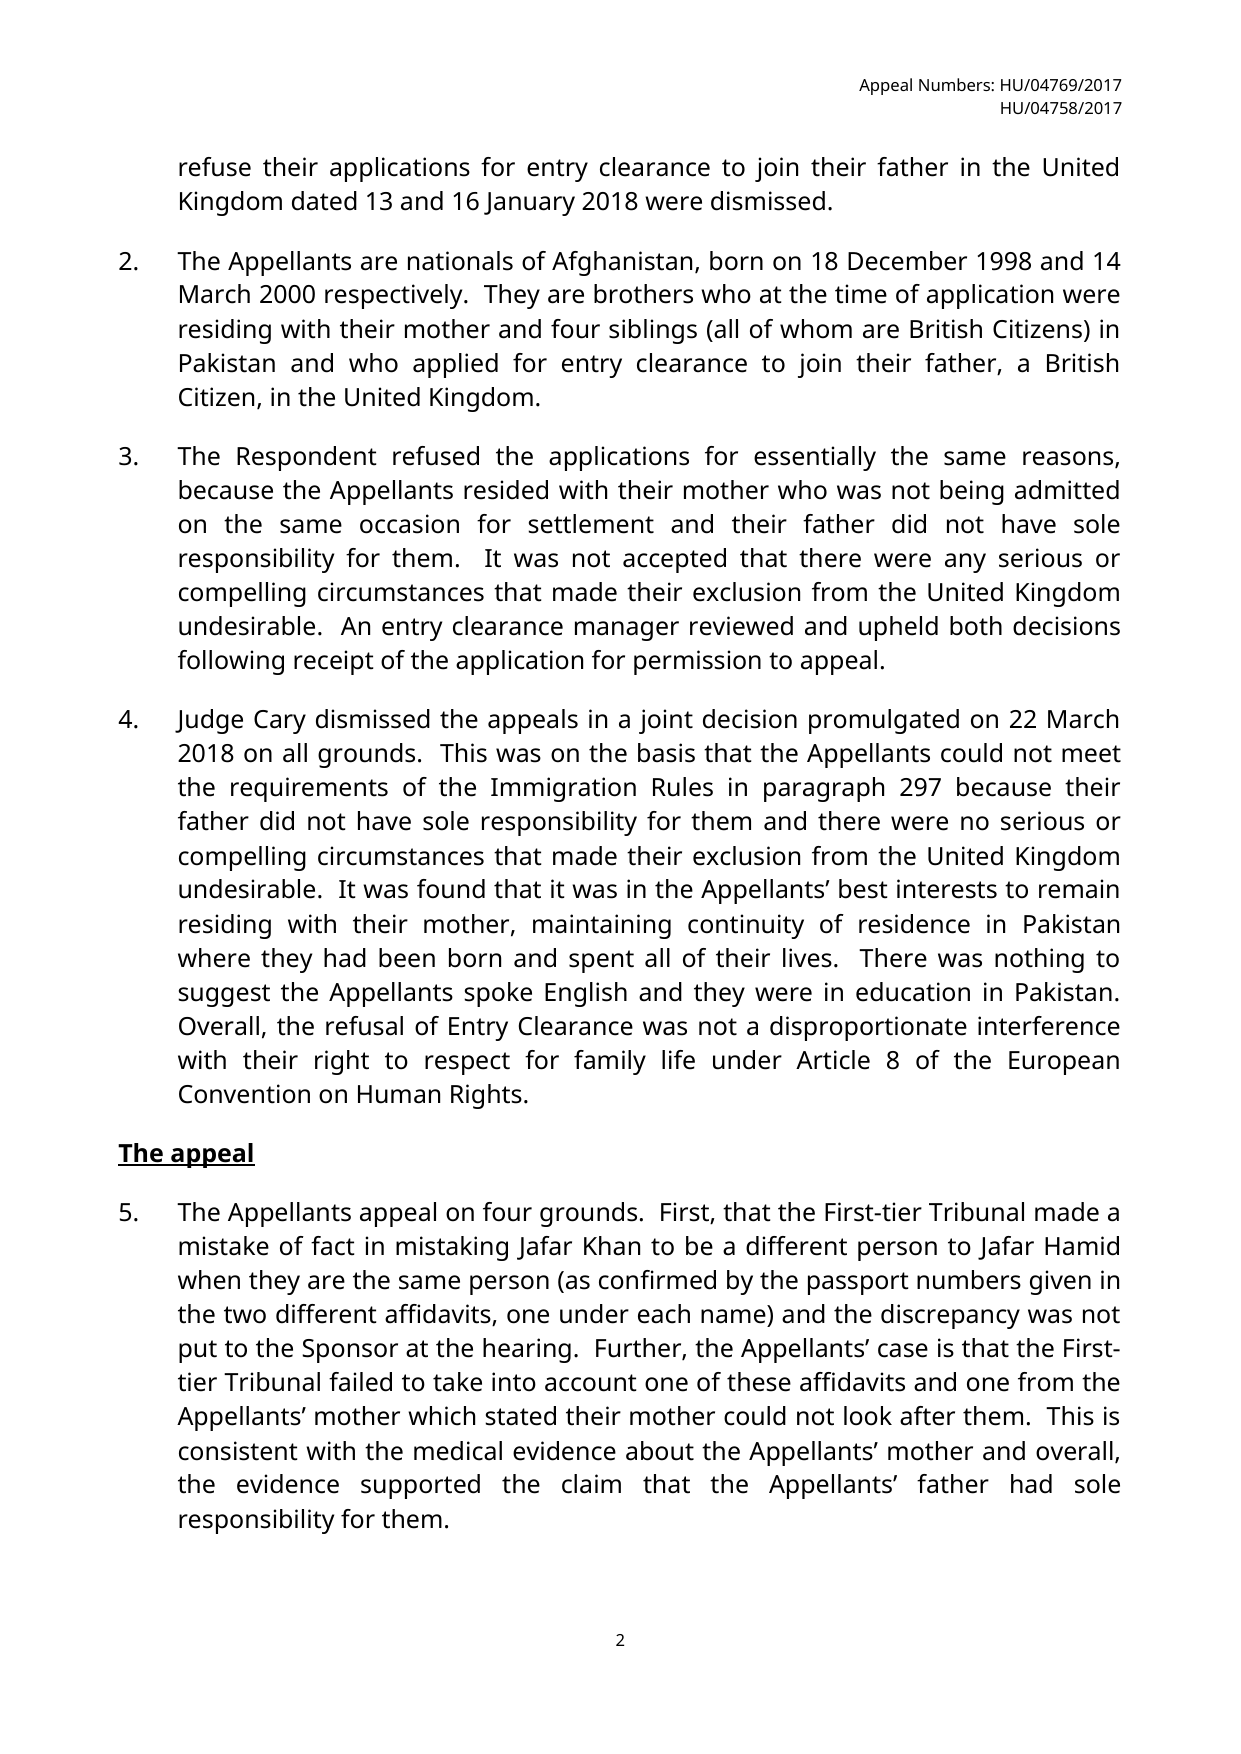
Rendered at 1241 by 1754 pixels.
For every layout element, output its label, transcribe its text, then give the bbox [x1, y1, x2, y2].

list Judge Cary dismissed the appeals in a joint decision promulgated on 22 March 2018 on all grounds. This was on the basis that the Appellants could not meet the requirements of the Immigration Rules in paragraph 297 because their father did not have sole responsibility for them and there were no serious or compelling circumstances that made their exclusion from the United Kingdom undesirable. It was found that it was in the Appellants’ best interests to remain residing with their mother, maintaining continuity of residence in Pakistan where they had been born and spent all of their lives. There was nothing to suggest the Appellants spoke English and they were in education in Pakistan. Overall, the refusal of Entry Clearance was not a disproportionate interference with their right to respect for family life under Article 8 of the European Convention on Human Rights. [118, 702, 1122, 1111]
text The appeal [118, 1136, 1122, 1170]
list The Appellants are nationals of Afghanistan, born on 18 December 1998 and 14 March 2000 respectively. They are brothers who at the time of application were residing with their mother and four siblings (all of whom are British Citizens) in Pakistan and who applied for entry clearance to join their father, a British Citizen, in the United Kingdom. [118, 243, 1122, 413]
list The Appellants appeal on four grounds. First, that the First-tier Tribunal made a mistake of fact in mistaking Jafar Khan to be a different person to Jafar Hamid when they are the same person (as confirmed by the passport numbers given in the two different affidavits, one under each name) and the discrepancy was not put to the Sponsor at the hearing. Further, the Appellants’ case is that the First-tier Tribunal failed to take into account one of these affidavits and one from the Appellants’ mother which stated their mother could not look after them. This is consistent with the medical evidence about the Appellants’ mother and overall, the evidence supported the claim that the Appellants’ father had sole responsibility for them. [118, 1195, 1122, 1535]
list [118, 150, 1122, 218]
list The Respondent refused the applications for essentially the same reasons, because the Appellants resided with their mother who was not being admitted on the same occasion for settlement and their father did not have sole responsibility for them. It was not accepted that there were any serious or compelling circumstances that made their exclusion from the United Kingdom undesirable. An entry clearance manager reviewed and upheld both decisions following receipt of the application for permission to appeal. [118, 438, 1122, 677]
